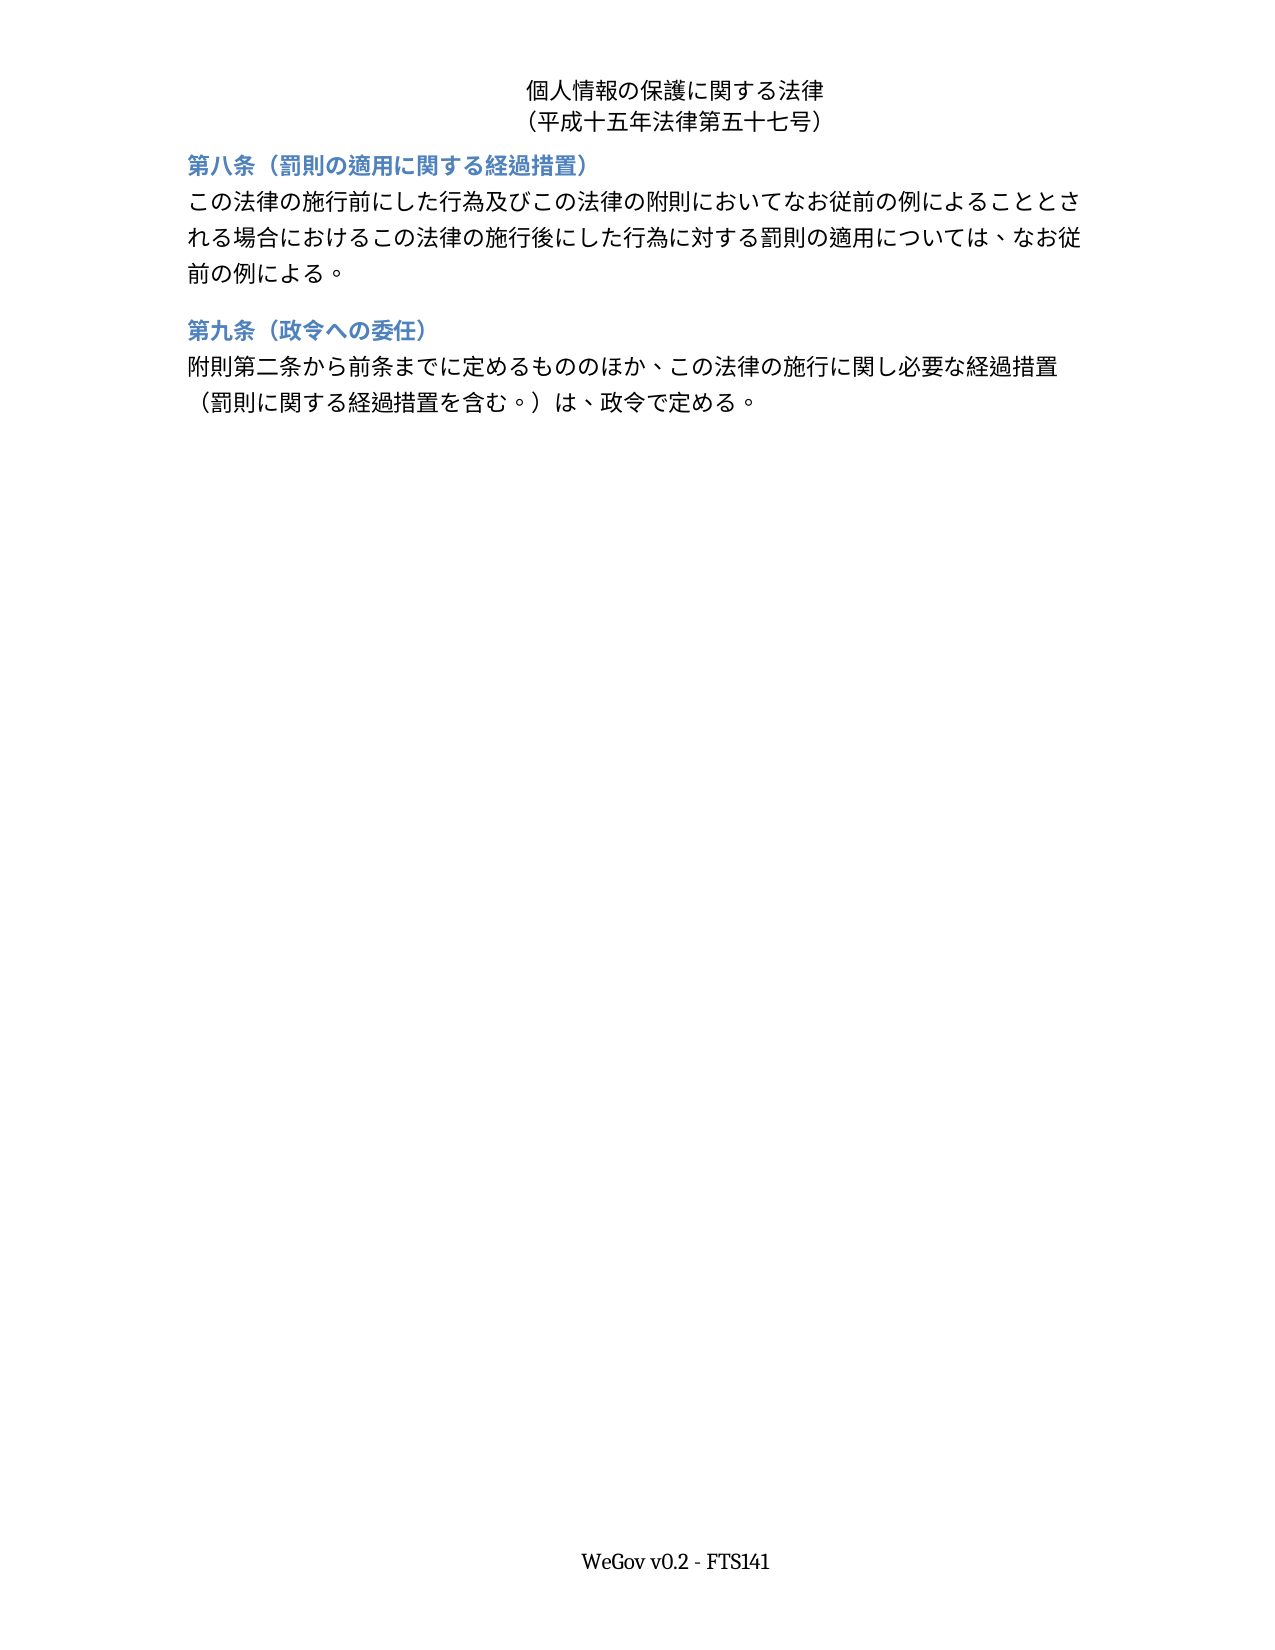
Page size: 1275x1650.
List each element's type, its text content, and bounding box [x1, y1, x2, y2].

text この法律の施行前にした行為及びこの法律の附則においてなお従前の例によることとされる場合におけるこの法律の施行後にした行為に対する罰則の適用については、なお従前の例による。 [187, 186, 1087, 289]
subtitle 第八条（罰則の適用に関する経過措置） [187, 150, 1087, 181]
text 附則第二条から前条までに定めるもののほか、この法律の施行に関し必要な経過措置（罰則に関する経過措置を含む。）は、政令で定める。 [187, 351, 1087, 418]
subtitle 第九条（政令への委任） [187, 314, 1087, 346]
